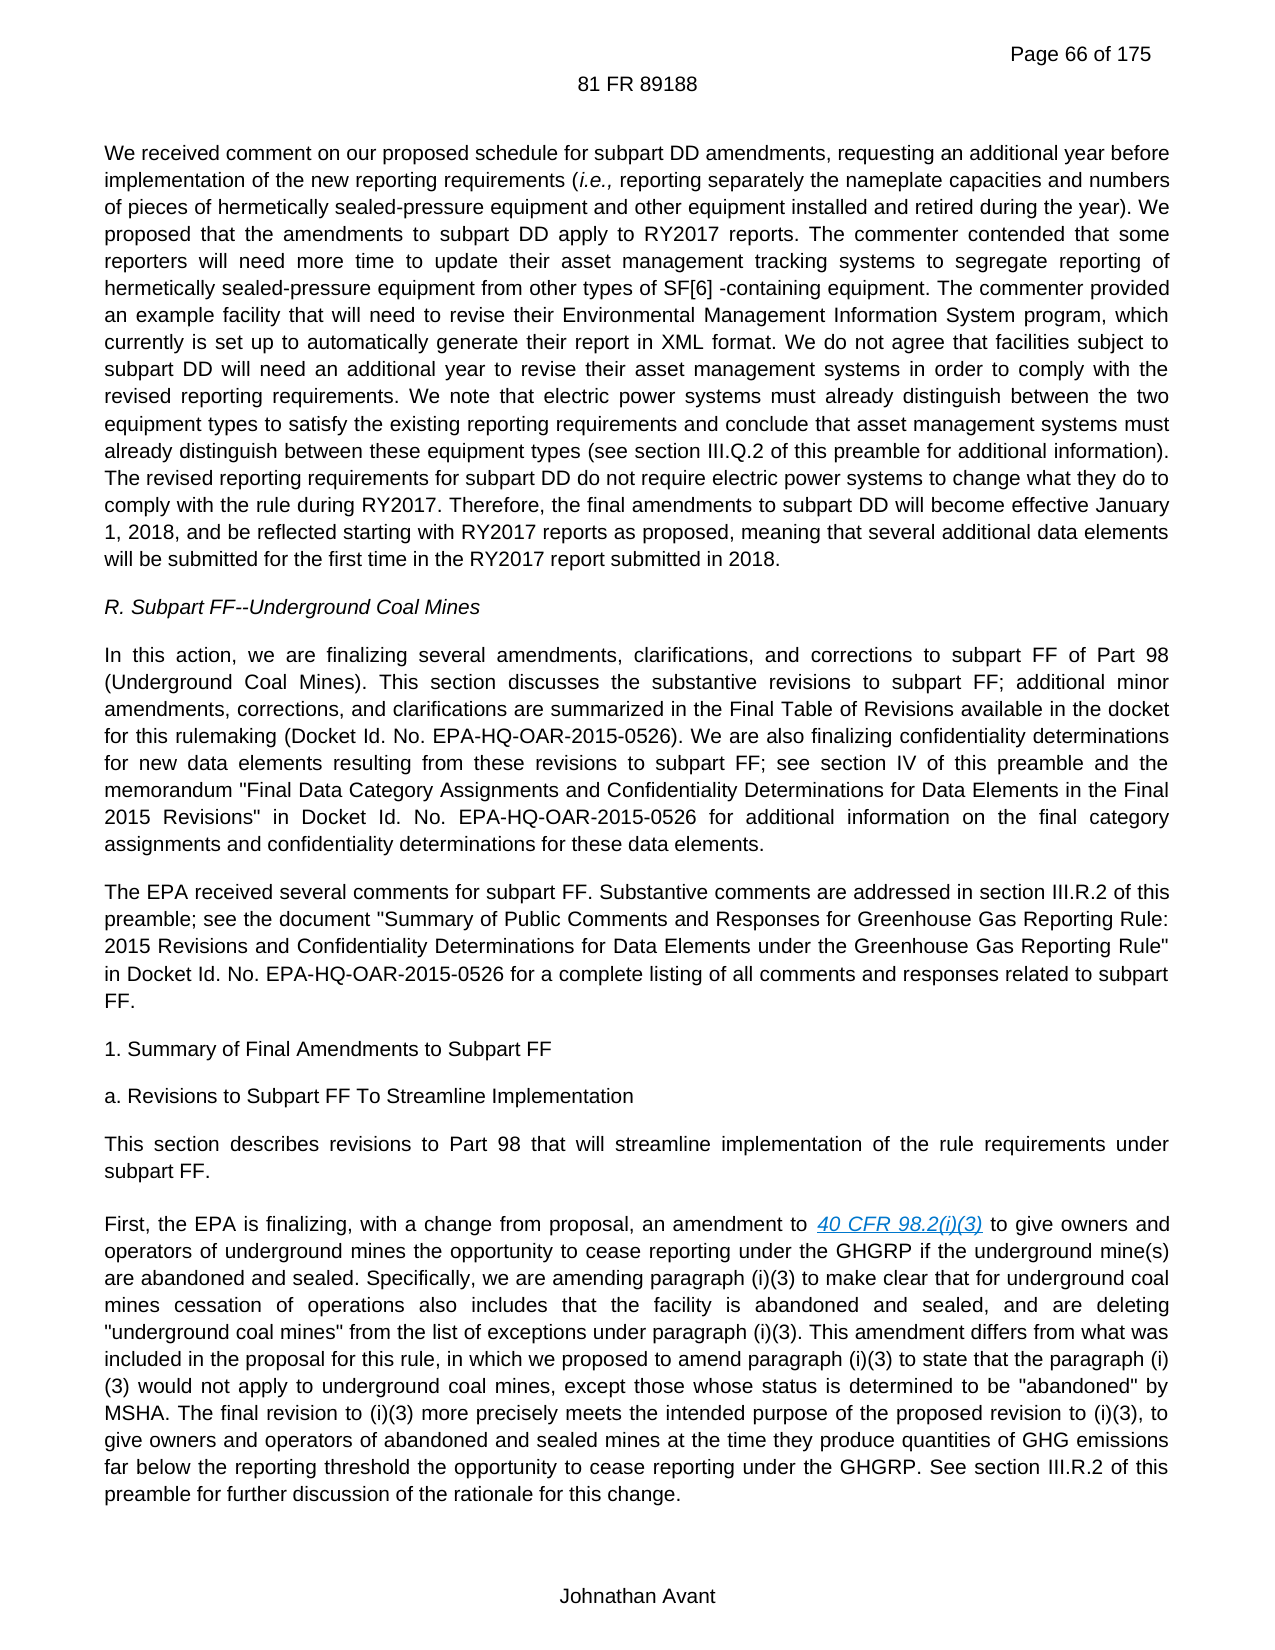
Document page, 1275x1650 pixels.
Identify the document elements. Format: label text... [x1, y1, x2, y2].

text a. Revisions to Subpart FF To Streamline Implementation [104, 1081, 1171, 1108]
text We received comment on our proposed schedule for subpart DD amendments, requesting an additional year before implementation of the new reporting requirements (i.e., reporting separately the nameplate capacities and numbers of pieces of hermetically sealed-pressure equipment and other equipment installed and retired during the year). We proposed that the amendments to subpart DD apply to RY2017 reports. The commenter contended that some reporters will need more time to update their asset management tracking systems to segregate reporting of hermetically sealed-pressure equipment from other types of SF[6] -containing equipment. The commenter provided an example facility that will need to revise their Environmental Management Information System program, which currently is set up to automatically generate their report in XML format. We do not agree that facilities subject to subpart DD will need an additional year to revise their asset management systems in order to comply with the revised reporting requirements. We note that electric power systems must already distinguish between the two equipment types to satisfy the existing reporting requirements and conclude that asset management systems must already distinguish between these equipment types (see section III.Q.2 of this preamble for additional information). The revised reporting requirements for subpart DD do not require electric power systems to change what they do to comply with the rule during RY2017. Therefore, the final amendments to subpart DD will become effective January 1, 2018, and be reflected starting with RY2017 reports as proposed, meaning that several additional data elements will be submitted for the first time in the RY2017 report submitted in 2018. [104, 137, 1171, 571]
text In this action, we are finalizing several amendments, clarifications, and corrections to subpart FF of Part 98 (Underground Coal Mines). This section discusses the substantive revisions to subpart FF; additional minor amendments, corrections, and clarifications are summarized in the Final Table of Revisions available in the docket for this rulemaking (Docket Id. No. EPA-HQ-OAR-2015-0526). We are also finalizing confidentiality determinations for new data elements resulting from these revisions to subpart FF; see section IV of this preamble and the memorandum "Final Data Category Assignments and Confidentiality Determinations for Data Elements in the Final 2015 Revisions" in Docket Id. No. EPA-HQ-OAR-2015-0526 for additional information on the final category assignments and confidentiality determinations for these data elements. [104, 639, 1171, 856]
text 1. Summary of Final Amendments to Subpart FF [104, 1033, 1171, 1060]
text This section describes revisions to Part 98 that will streamline implementation of the rule requirements under subpart FF. [104, 1129, 1171, 1183]
text The EPA received several comments for subpart FF. Substantive comments are addressed in section III.R.2 of this preamble; see the document "Summary of Public Comments and Responses for Greenhouse Gas Reporting Rule: 2015 Revisions and Confidentiality Determinations for Data Elements under the Greenhouse Gas Reporting Rule" in Docket Id. No. EPA-HQ-OAR-2015-0526 for a complete listing of all comments and responses related to subpart FF. [104, 877, 1171, 1012]
text First, the EPA is finalizing, with a change from proposal, an amendment to 40 CFR 98.2(i)(3) to give owners and operators of underground mines the opportunity to cease reporting under the GHGRP if the underground mine(s) are abandoned and sealed. Specifically, we are amending paragraph (i)(3) to make clear that for underground coal mines cessation of operations also includes that the facility is abandoned and sealed, and are deleting "underground coal mines" from the list of exceptions under paragraph (i)(3). This amendment differs from what was included in the proposal for this rule, in which we proposed to amend paragraph (i)(3) to state that the paragraph (i)(3) would not apply to underground coal mines, except those whose status is determined to be "abandoned" by MSHA. The final revision to (i)(3) more precisely meets the intended purpose of the proposed revision to (i)(3), to give owners and operators of abandoned and sealed mines at the time they produce quantities of GHG emissions far below the reporting threshold the opportunity to cease reporting under the GHGRP. See section III.R.2 of this preamble for further discussion of the rationale for this change. [104, 1208, 1171, 1506]
text R. Subpart FF--Underground Coal Mines [104, 592, 1171, 619]
